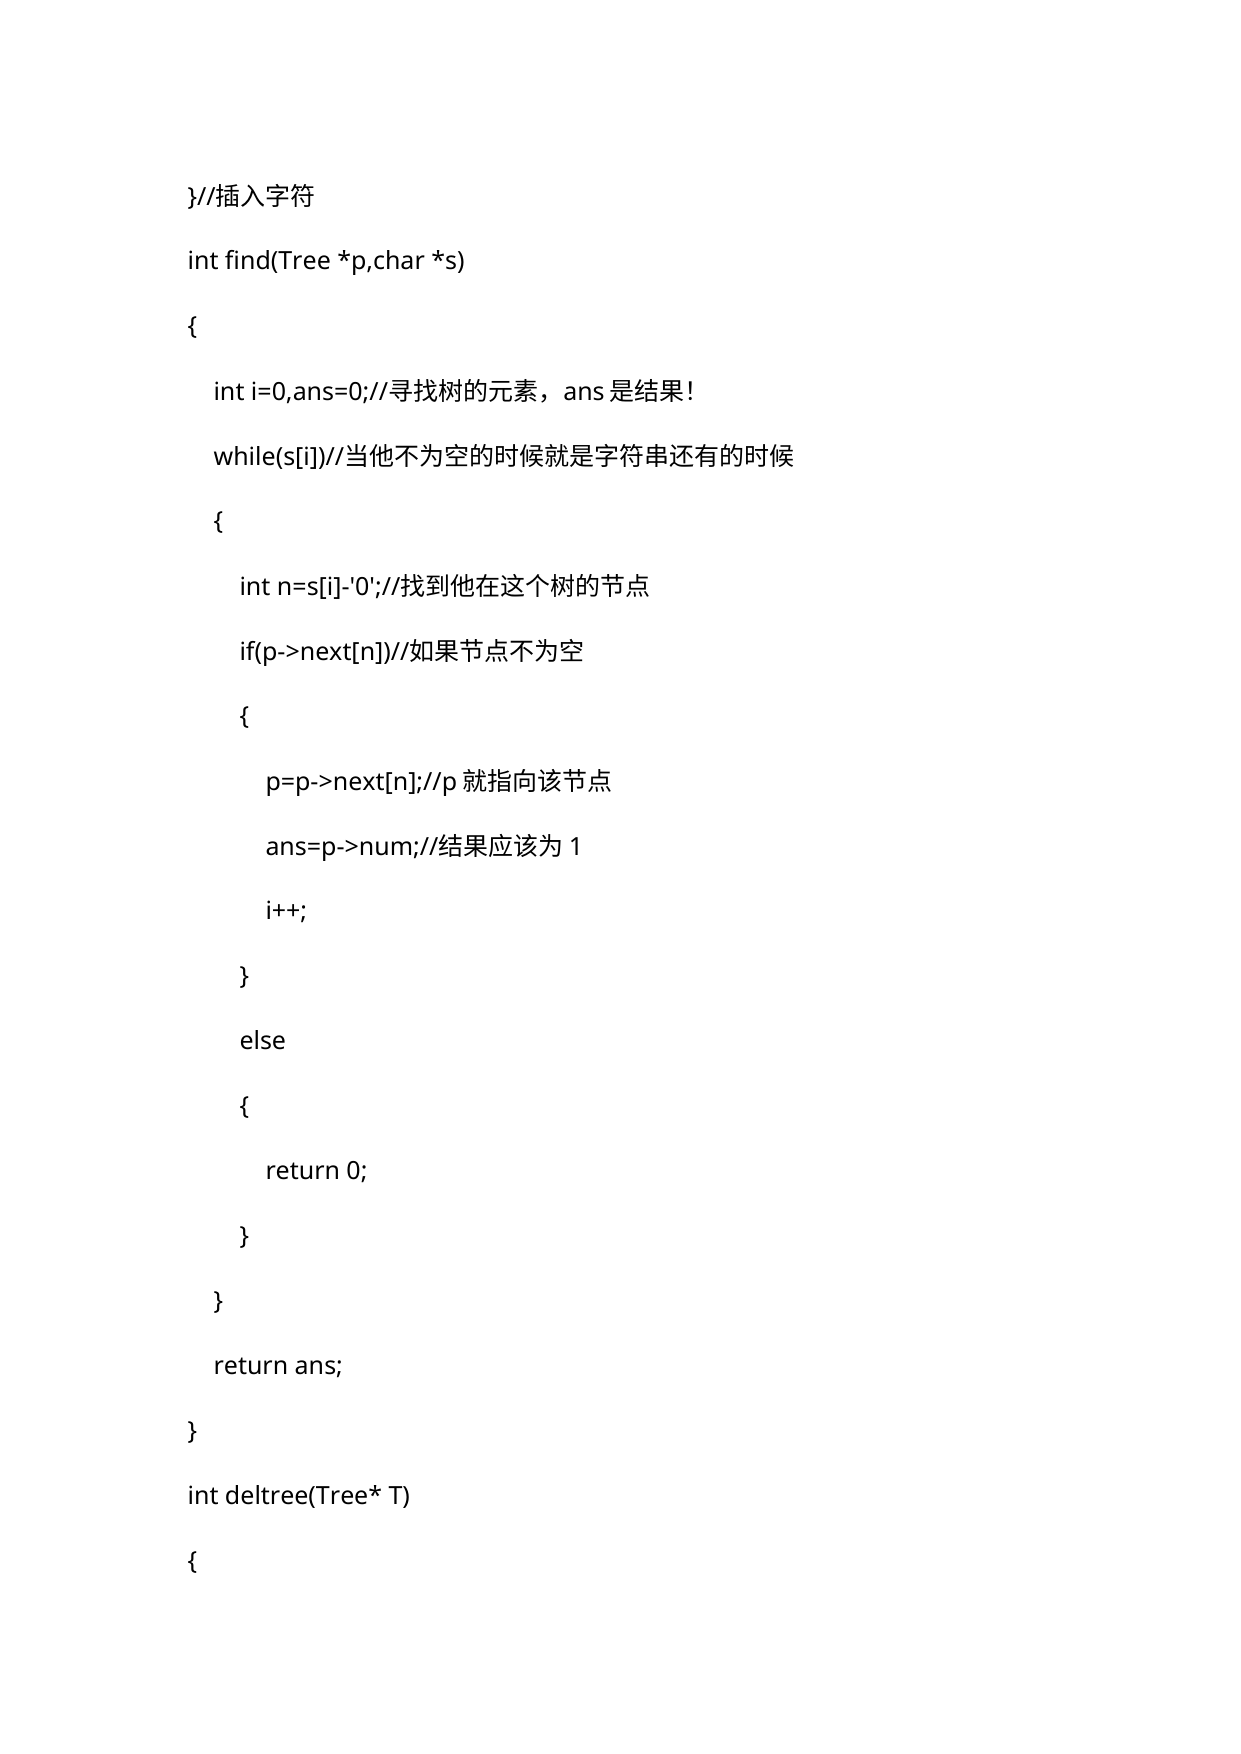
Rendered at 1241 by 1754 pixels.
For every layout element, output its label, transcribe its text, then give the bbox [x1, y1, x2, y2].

text if(p->next[n])//如果节点不为空 [187, 617, 1053, 682]
text int i=0,ans=0;//寻找树的元素，ans是结果！ [187, 357, 1053, 422]
text { [187, 487, 1053, 552]
text } [187, 1267, 1053, 1332]
text ans=p->num;//结果应该为1 [187, 812, 1053, 877]
text }//插入字符 [187, 162, 1053, 227]
text int find(Tree *p,char *s) [187, 227, 1053, 292]
text } [187, 1202, 1053, 1267]
text return ans; [187, 1332, 1053, 1397]
text i++; [187, 877, 1053, 942]
text } [187, 1397, 1053, 1462]
text { [187, 1527, 1053, 1592]
text while(s[i])//当他不为空的时候就是字符串还有的时候 [187, 422, 1053, 487]
text { [187, 1072, 1053, 1137]
text { [187, 682, 1053, 747]
text } [187, 942, 1053, 1007]
text p=p->next[n];//p就指向该节点 [187, 747, 1053, 812]
text else [187, 1007, 1053, 1072]
text int n=s[i]-'0';//找到他在这个树的节点 [187, 552, 1053, 617]
text int deltree(Tree* T) [187, 1462, 1053, 1527]
text { [187, 292, 1053, 357]
text return 0; [187, 1137, 1053, 1202]
